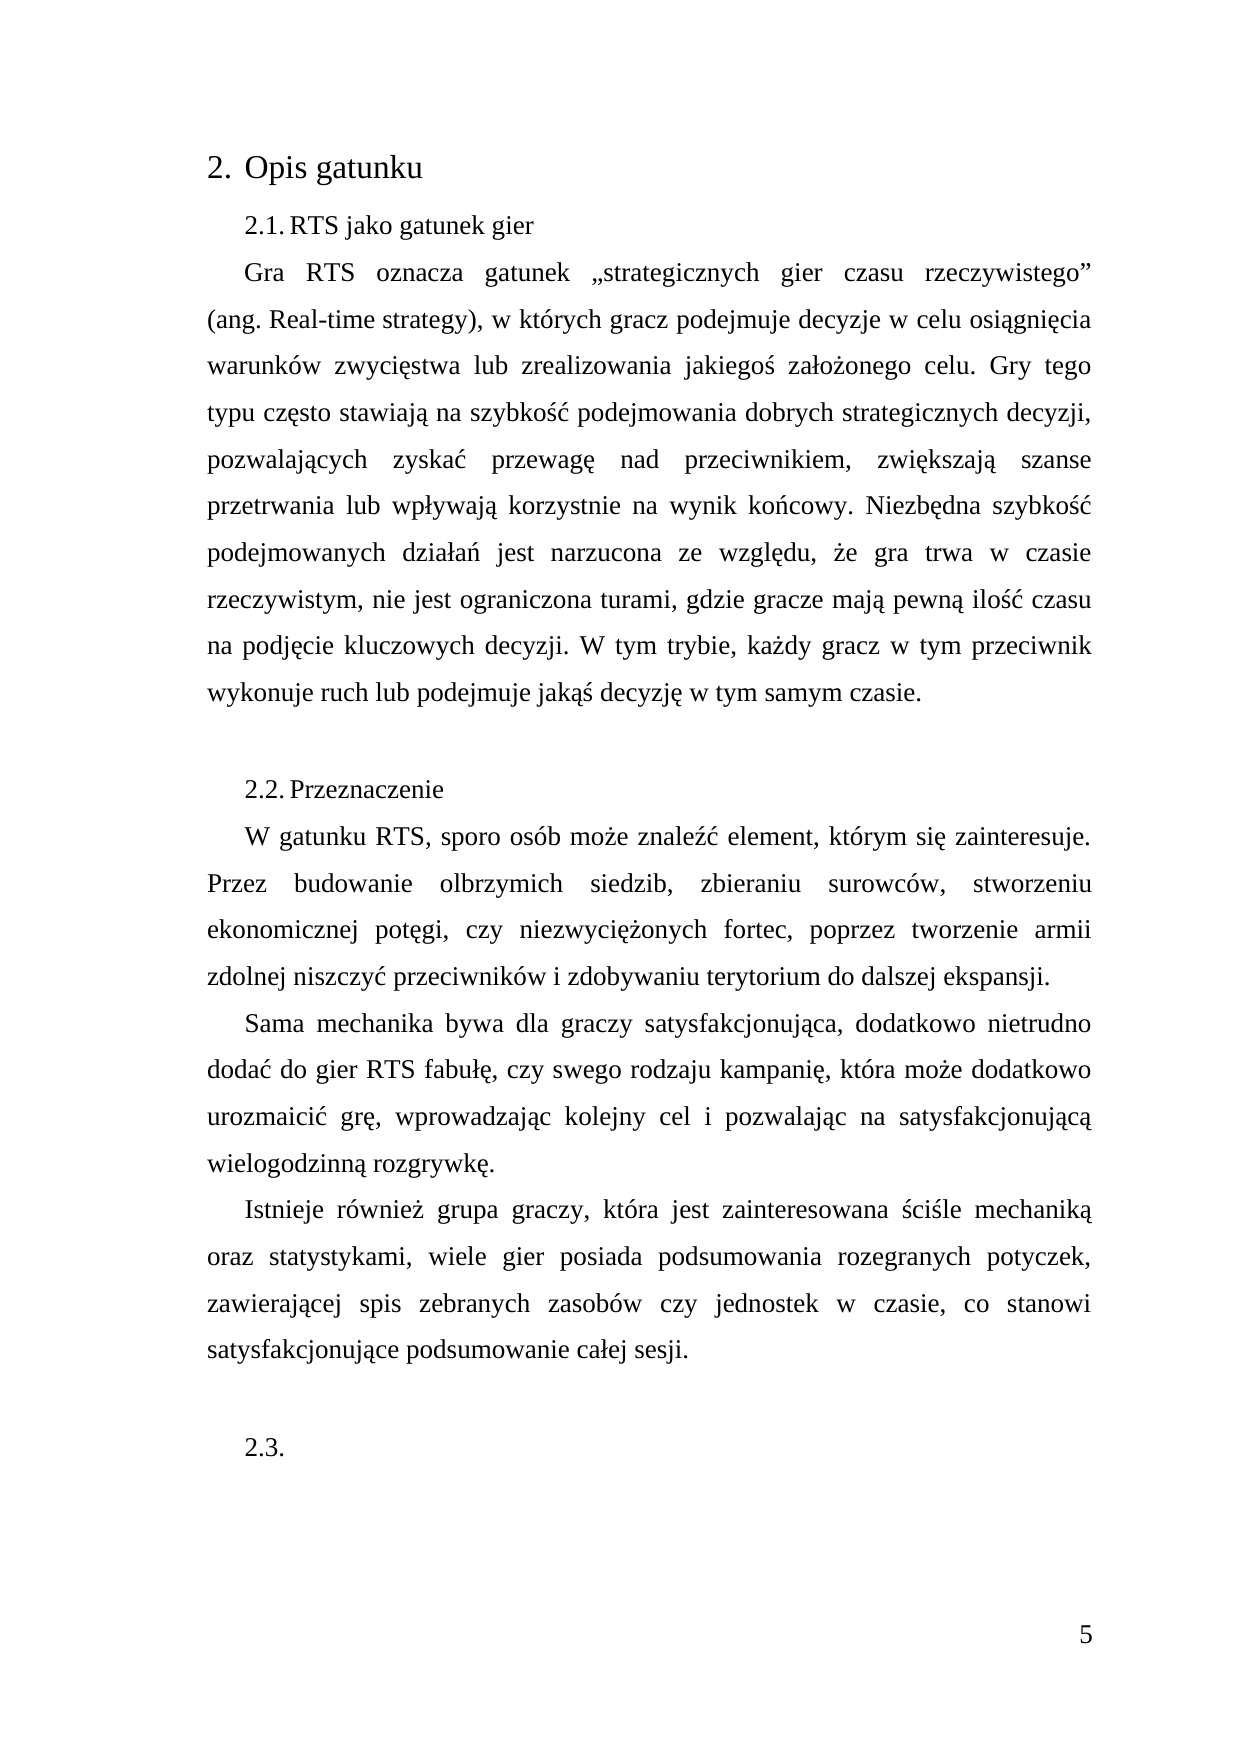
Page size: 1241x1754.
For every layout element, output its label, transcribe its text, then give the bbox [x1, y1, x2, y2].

text W gatunku RTS, sporo osób może znaleźć element, którym się zainteresuje. Przez budowanie olbrzymich siedzib, zbieraniu surowców, stworzeniu ekonomicznej potęgi, czy niezwyciężonych fortec, poprzez tworzenie armii zdolnej niszczyć przeciwników i zdobywaniu terytorium do dalszej ekspansji. [207, 820, 1092, 991]
text Sama mechanika bywa dla graczy satysfakcjonująca, dodatkowo nietrudno dodać do gier RTS fabułę, czy swego rodzaju kampanię, która może dodatkowo urozmaicić grę, wprowadzając kolejny cel i pozwalając na satysfakcjonującą wielogodzinną rozgrywkę. [207, 1007, 1092, 1178]
list Opis gatunku [207, 148, 1092, 186]
text Przeznaczenie [244, 773, 1092, 805]
text Istnieje również grupa graczy, która jest zainteresowana ściśle mechaniką oraz statystykami, wiele gier posiada podsumowania rozegranych potyczek, zawierającej spis zebranych zasobów czy jednostek w czasie, co stanowi satysfakcjonujące podsumowanie całej sesji. [207, 1193, 1092, 1365]
text RTS jako gatunek gier [244, 209, 1092, 241]
text Gra RTS oznacza gatunek „strategicznych gier czasu rzeczywistego” (ang. Real-time strategy), w których gracz podejmuje decyzje w celu osiągnięcia warunków zwycięstwa lub zrealizowania jakiegoś założonego celu. Gry tego typu często stawiają na szybkość podejmowania dobrych strategicznych decyzji, pozwalających zyskać przewagę nad przeciwnikiem, zwiększają szanse przetrwania lub wpływają korzystnie na wynik końcowy. Niezbędna szybkość podejmowanych działań jest narzucona ze względu, że gra trwa w czasie rzeczywistym, nie jest ograniczona turami, gdzie gracze mają pewną ilość czasu na podjęcie kluczowych decyzji. W tym trybie, każdy gracz w tym przeciwnik wykonuje ruch lub podejmuje jakąś decyzję w tym samym czasie. [207, 256, 1092, 707]
